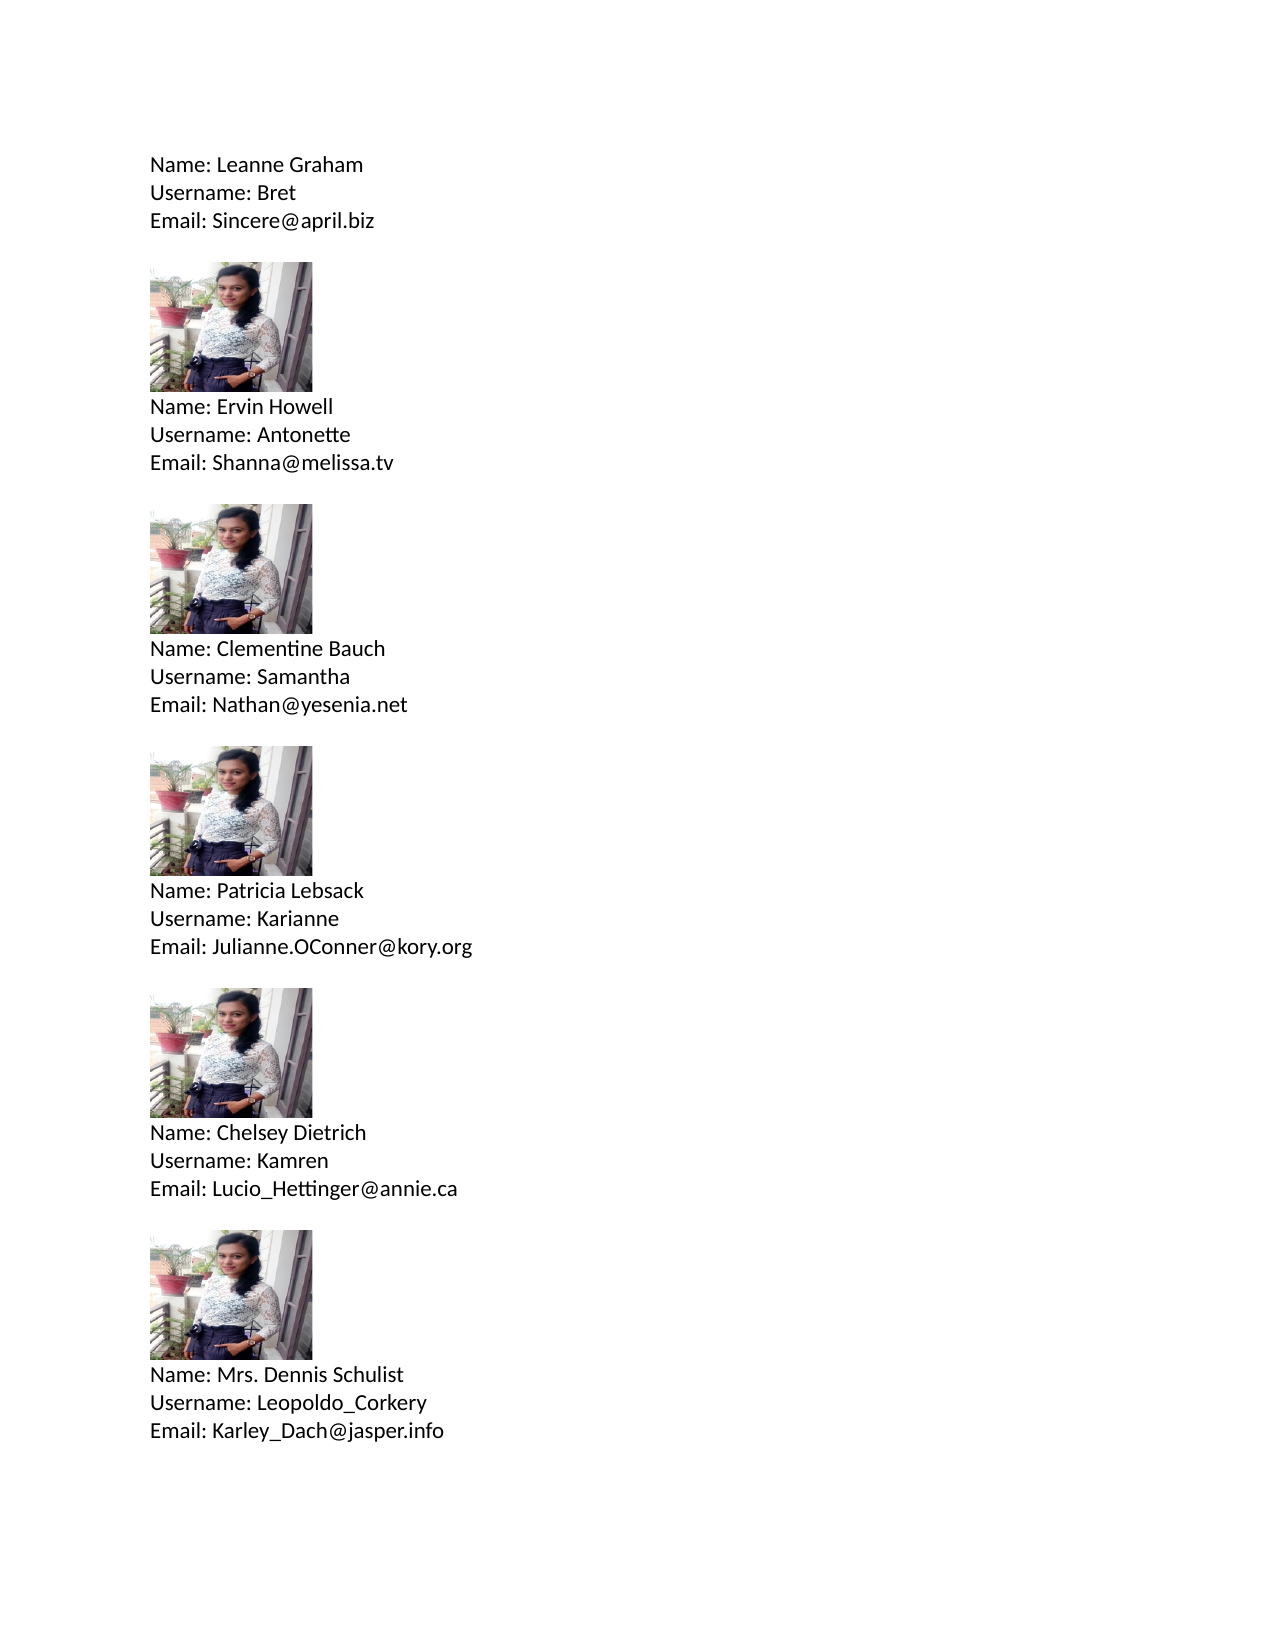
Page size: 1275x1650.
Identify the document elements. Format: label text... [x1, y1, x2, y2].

text Name: Patricia Lebsack Username: Karianne Email: Julianne.OConner@kory.org [150, 948, 1125, 1214]
text Name: Leanne Graham Username: Bret Email: Sincere@april.biz [150, 150, 1125, 416]
text Name: Chelsey Dietrich Username: Kamren Email: Lucio_Hettinger@annie.ca [150, 1214, 1125, 1481]
text Name: Clementine Bauch Username: Samantha Email: Nathan@yesenia.net [150, 682, 1125, 948]
text Name: Ervin Howell Username: Antonette Email: Shanna@melissa.tv [150, 416, 1125, 682]
